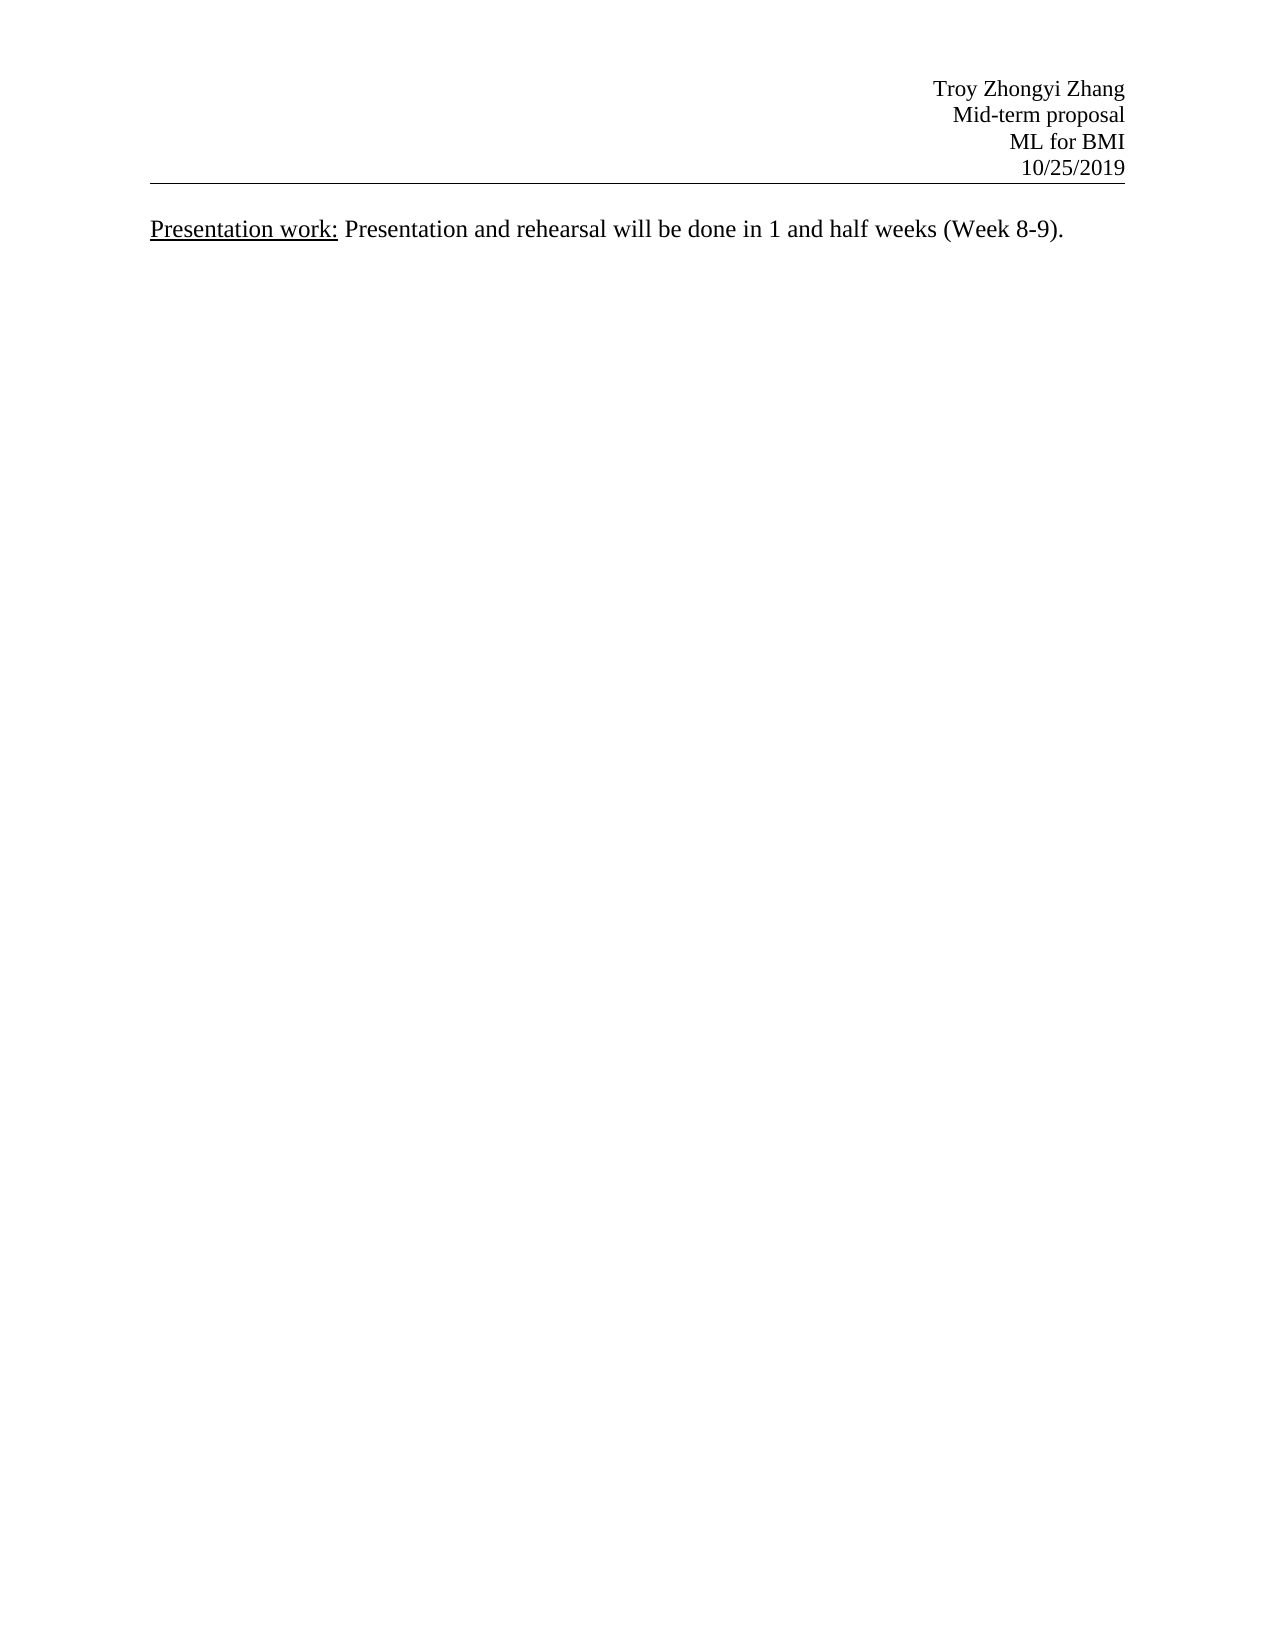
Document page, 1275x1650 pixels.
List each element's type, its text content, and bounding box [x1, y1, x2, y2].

text Presentation work: Presentation and rehearsal will be done in 1 and half weeks (Week 8-9). [150, 214, 1125, 243]
